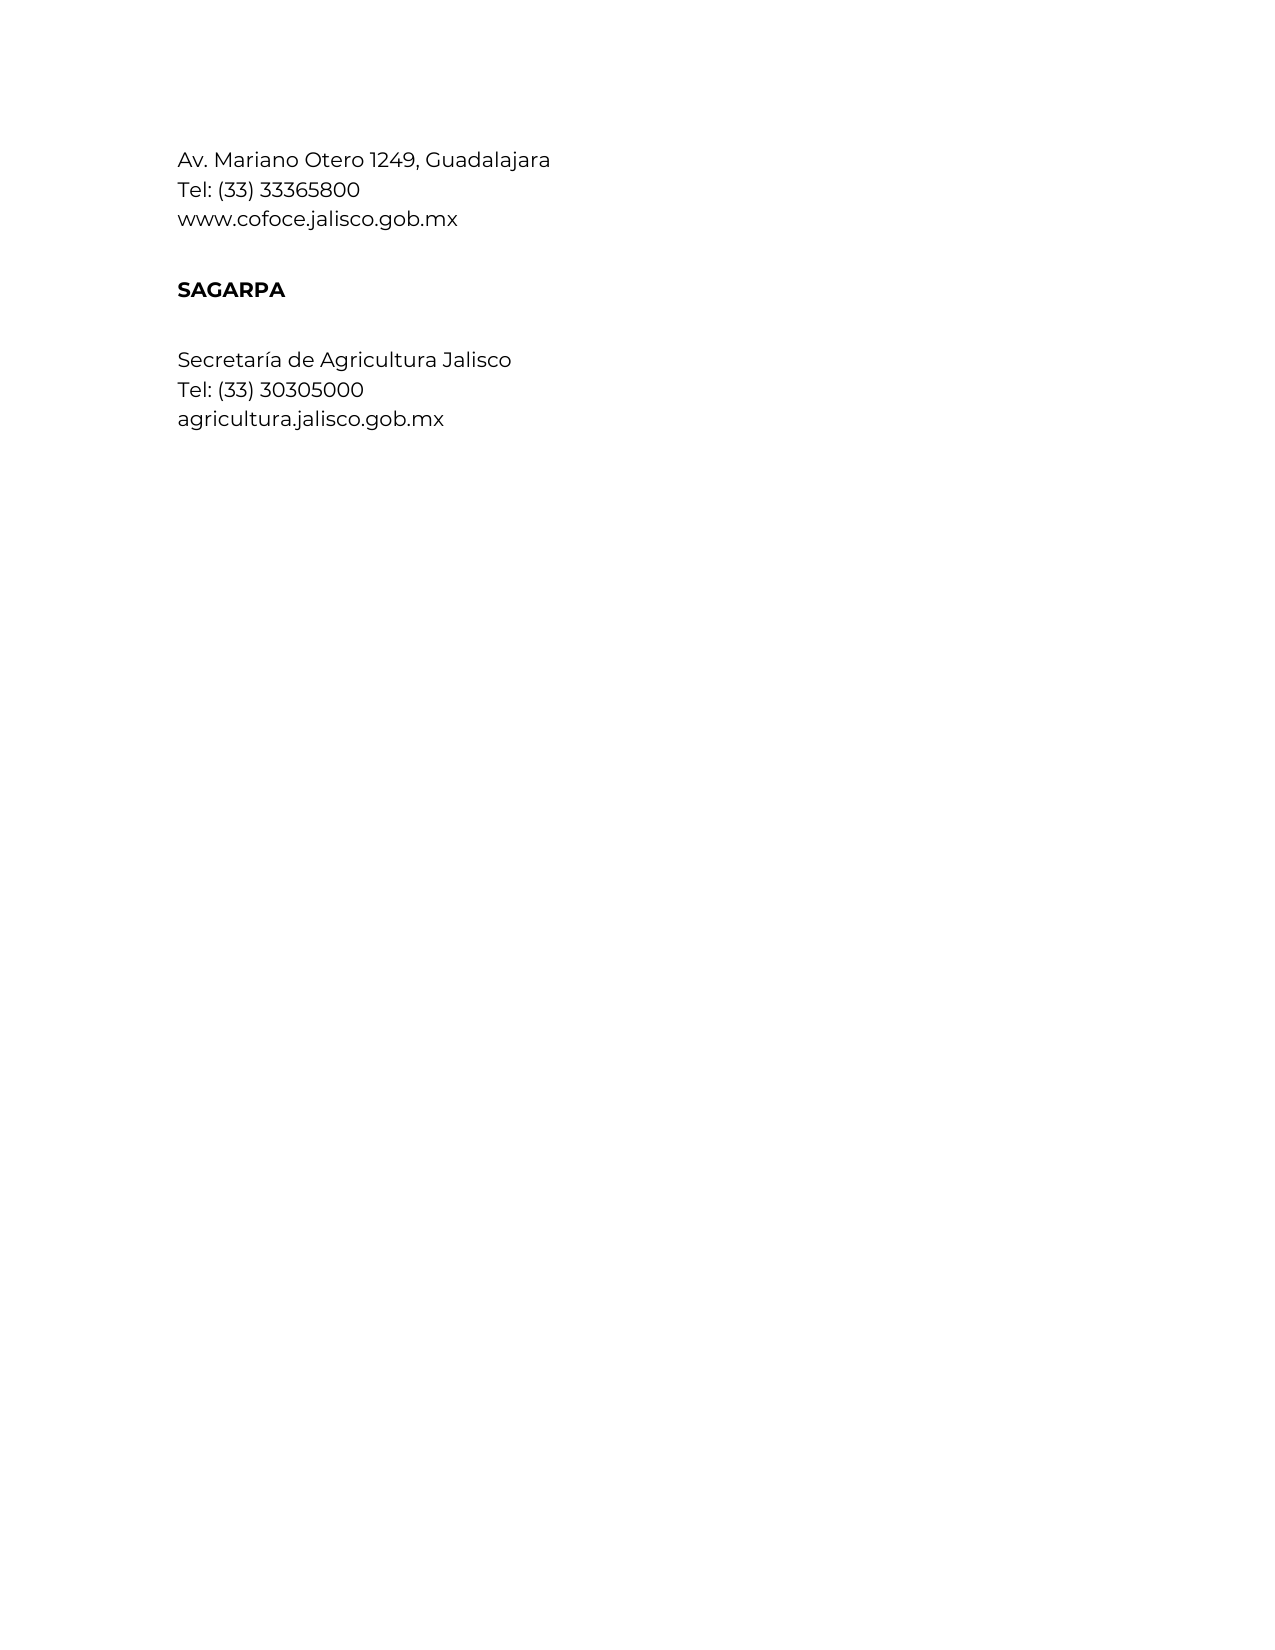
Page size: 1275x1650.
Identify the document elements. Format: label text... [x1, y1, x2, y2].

text SAGARPA [177, 277, 1098, 302]
text Av. Mariano Otero 1249, Guadalajara Tel: (33) 33365800 www.cofoce.jalisco.gob.mx [177, 148, 1098, 231]
text Secretaría de Agricultura Jalisco Tel: (33) 30305000 agricultura.jalisco.gob.mx [177, 348, 1098, 431]
